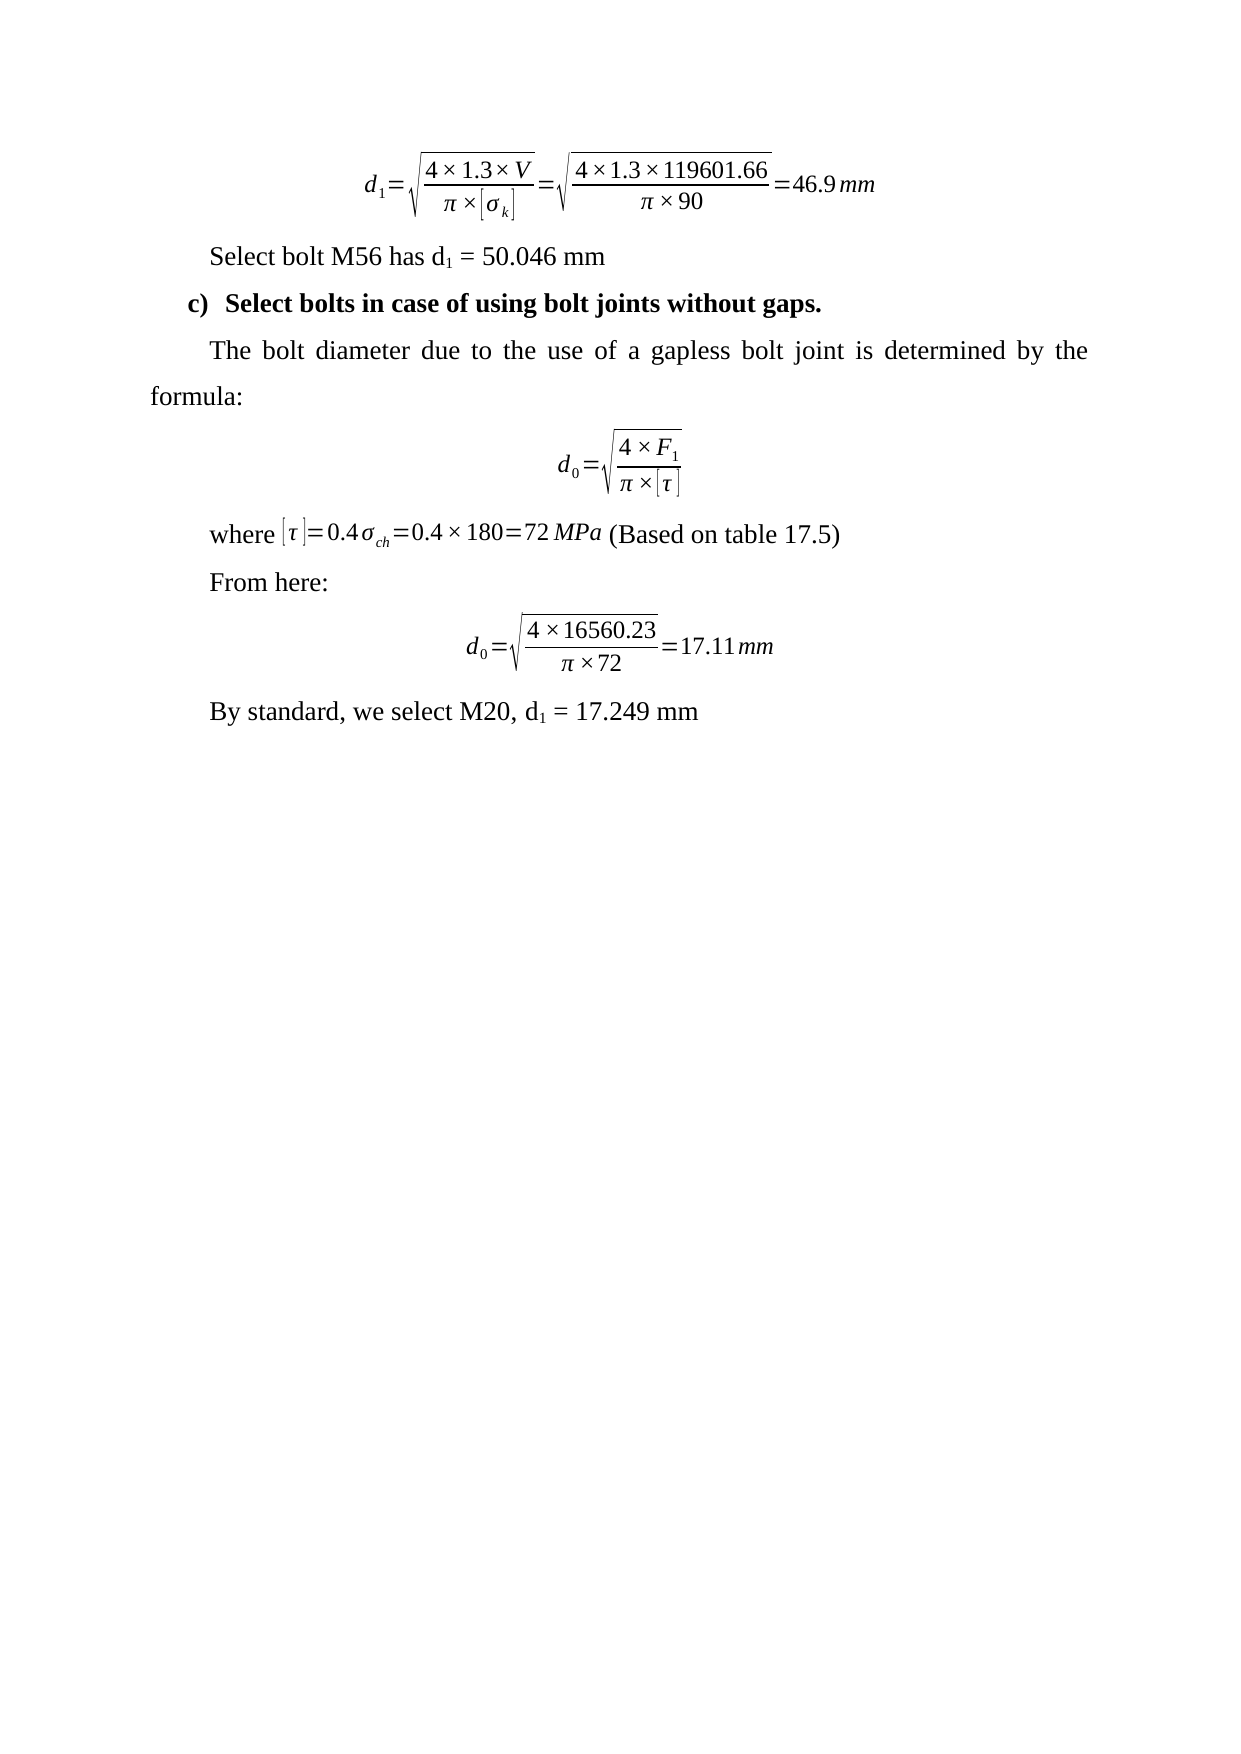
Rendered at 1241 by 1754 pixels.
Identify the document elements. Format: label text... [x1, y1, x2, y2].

list Select bolts in case of using bolt joints without gaps. [187, 287, 1090, 318]
text The bolt diameter due to the use of a gapless bolt joint is determined by the formula: [150, 334, 1090, 412]
text By standard, we select M20, d1 = 17.249 mm [150, 695, 1090, 726]
text Select bolt M56 has d1 = 50.046 mm [150, 241, 1090, 272]
text where (Based on table 17.5) [150, 517, 1090, 550]
text From here: [150, 566, 1090, 597]
